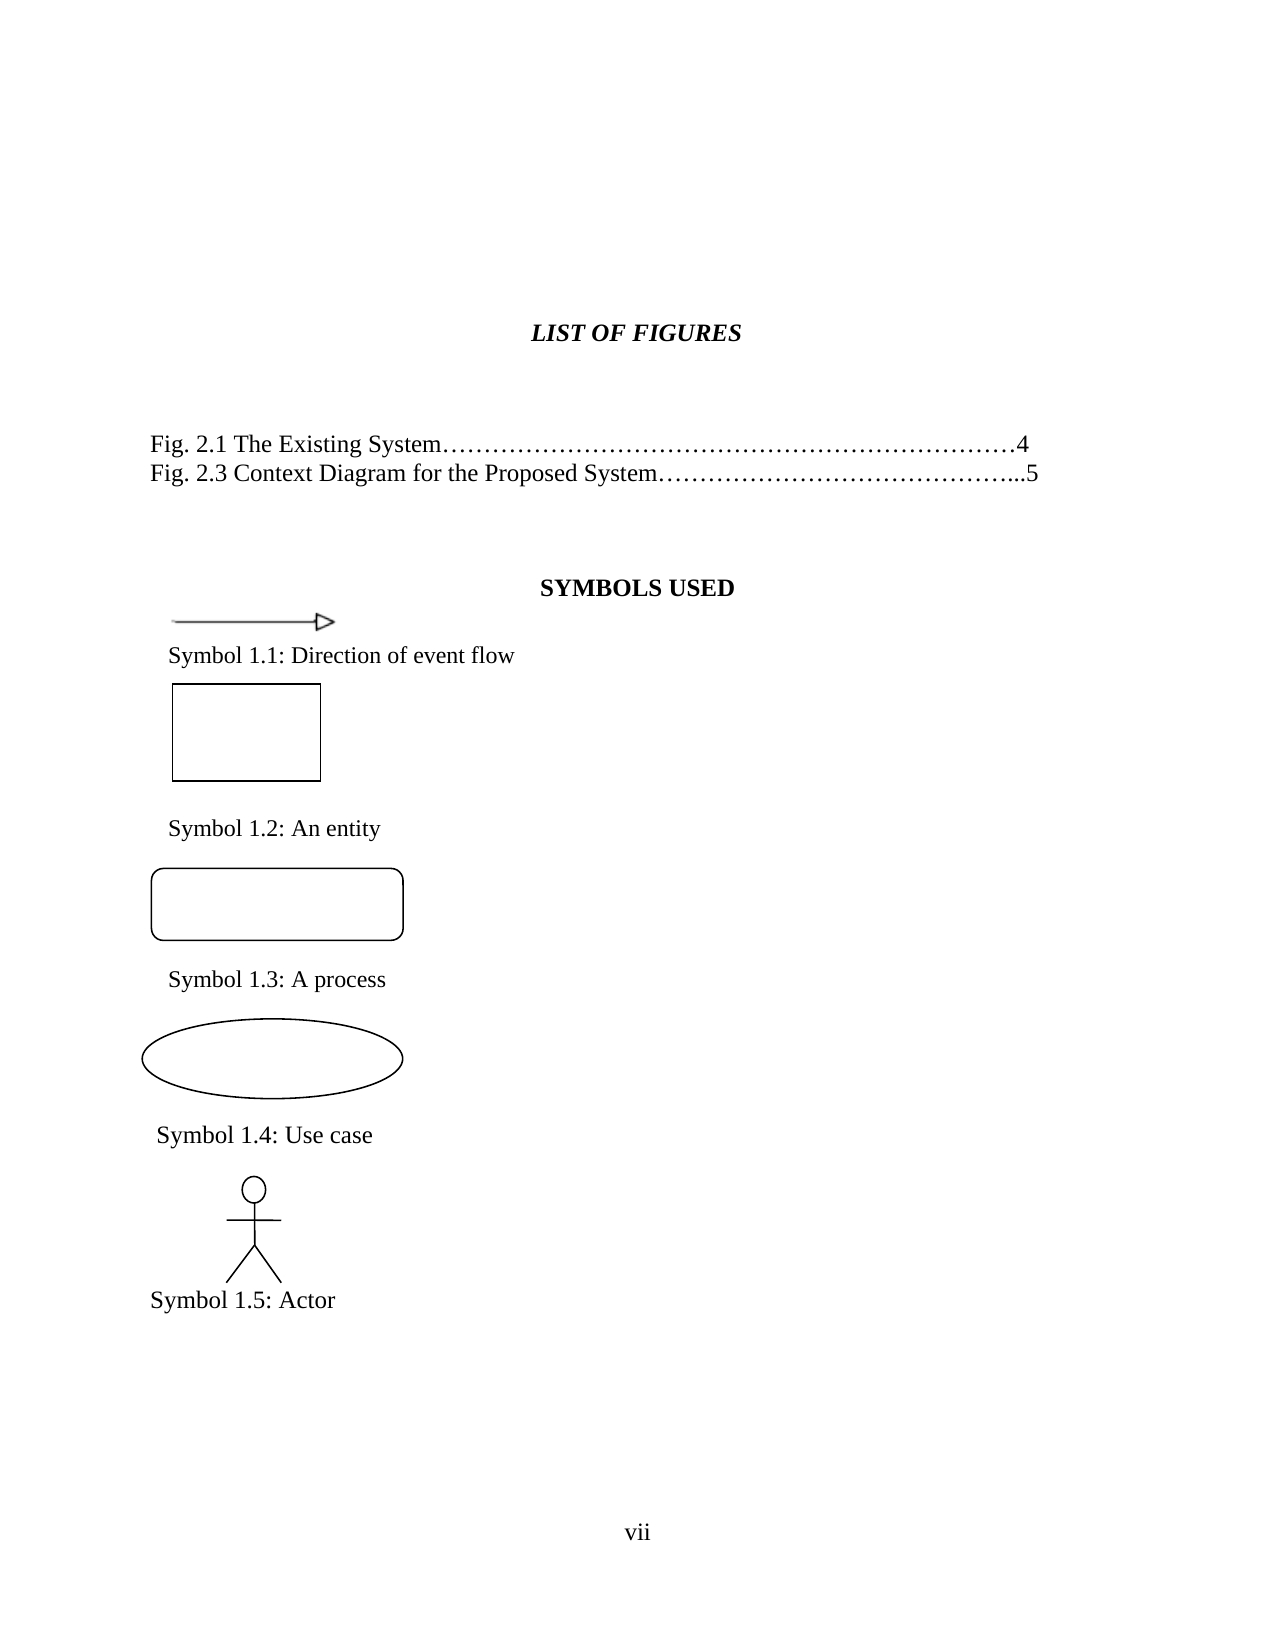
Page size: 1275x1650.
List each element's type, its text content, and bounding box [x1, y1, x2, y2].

text LIST OF FIGURES [150, 318, 1125, 347]
text Symbol 1.1: Direction of event flow [150, 641, 1125, 669]
text Symbol 1.5: Actor [150, 1285, 1125, 1313]
text Fig. 2.3 Context Diagram for the Proposed System……………………………………...5 [150, 458, 1125, 487]
text SYMBOLS USED [150, 573, 1125, 602]
text Fig. 2.1 The Existing System……………………………………………………………4 [150, 429, 1125, 458]
text Symbol 1.3: A process [150, 964, 1125, 992]
text Symbol 1.2: An entity [150, 814, 1125, 841]
subtitle Symbol 1.4: Use case [150, 1120, 1125, 1149]
